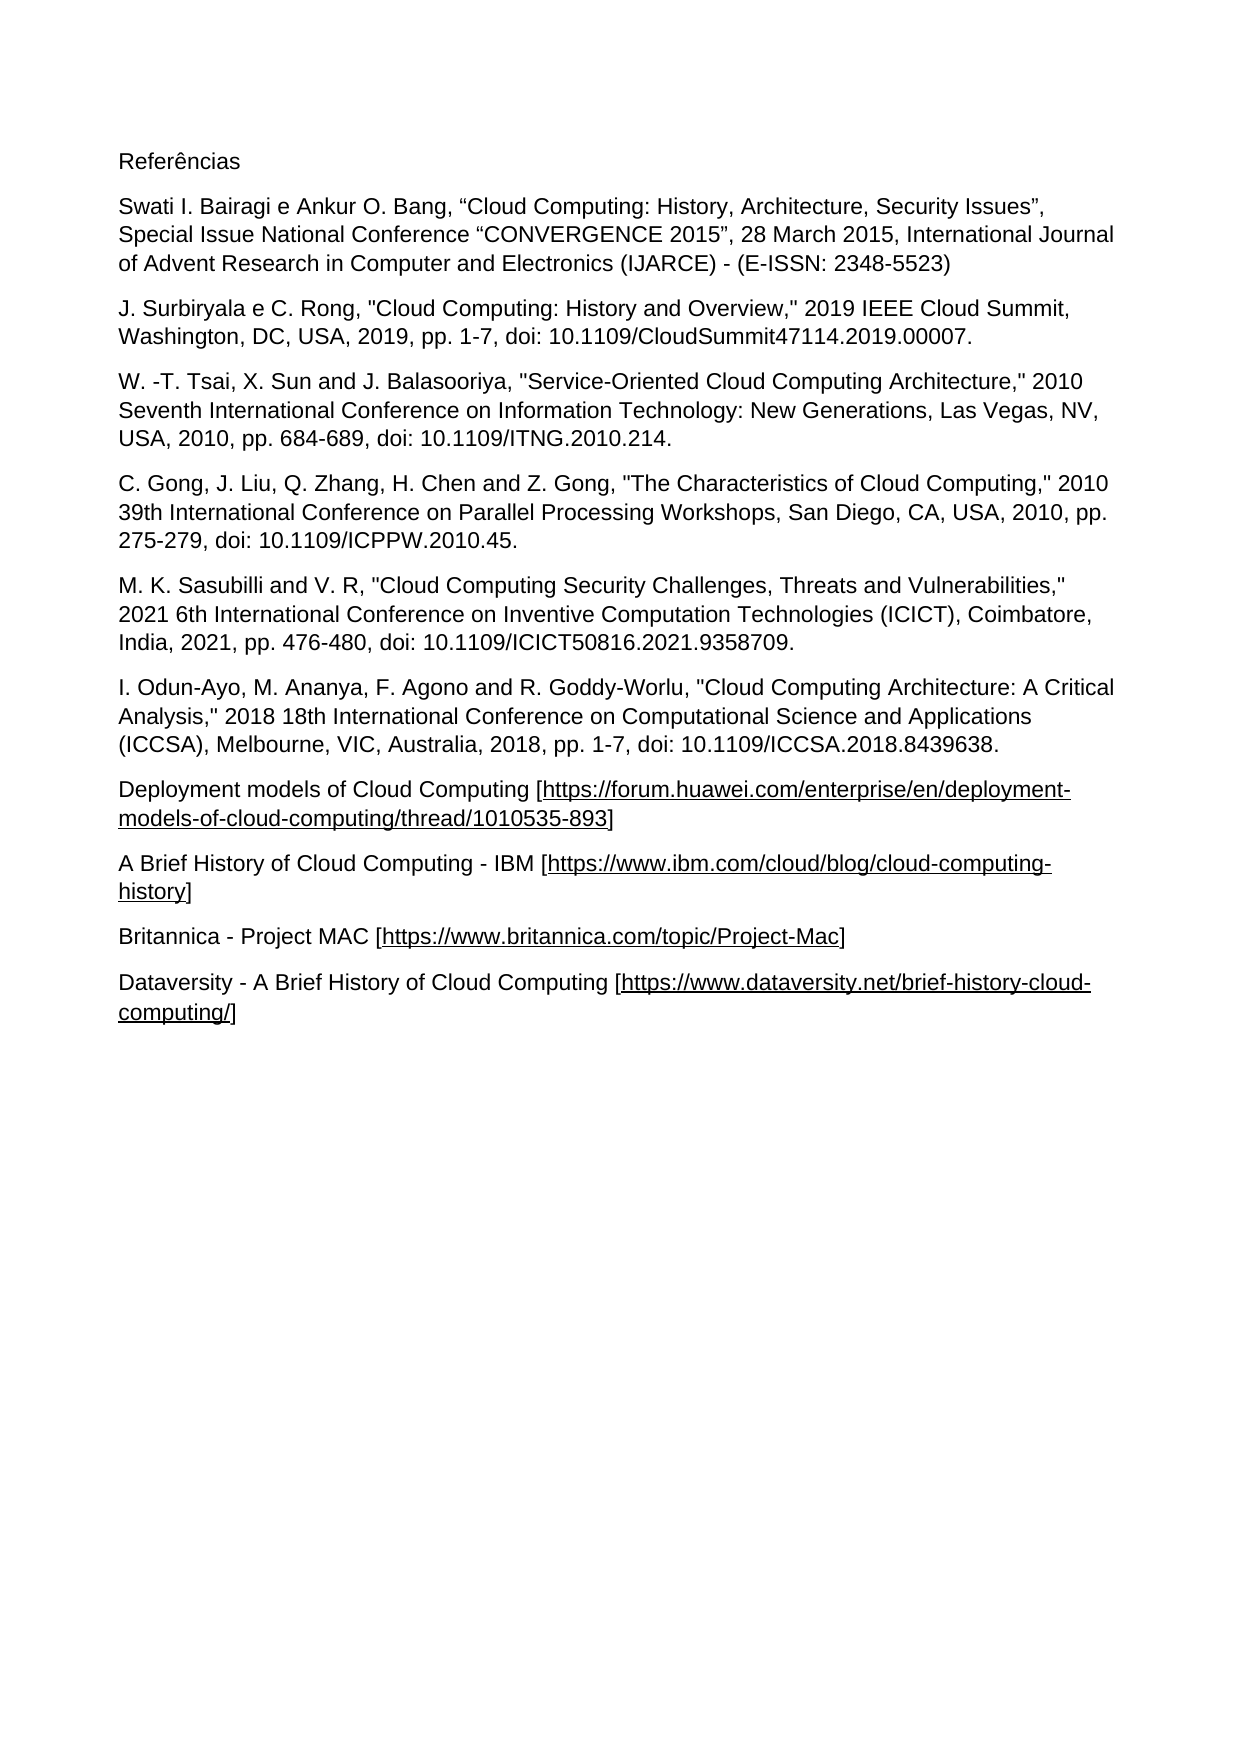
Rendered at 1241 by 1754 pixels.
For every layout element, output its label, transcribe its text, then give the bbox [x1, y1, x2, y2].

text Dataversity - A Brief History of Cloud Computing [https://www.dataversity.net/brief-history-cloud-computing/] [118, 968, 1122, 1025]
text M. K. Sasubilli and V. R, "Cloud Computing Security Challenges, Threats and Vulnerabilities," 2021 6th International Conference on Inventive Computation Technologies (ICICT), Coimbatore, India, 2021, pp. 476-480, doi: 10.1109/ICICT50816.2021.9358709. [118, 572, 1122, 656]
text I. Odun-Ayo, M. Ananya, F. Agono and R. Goddy-Worlu, "Cloud Computing Architecture: A Critical Analysis," 2018 18th International Conference on Computational Science and Applications (ICCSA), Melbourne, VIC, Australia, 2018, pp. 1-7, doi: 10.1109/ICCSA.2018.8439638. [118, 674, 1122, 757]
text Referências [118, 148, 1122, 174]
text Deployment models of Cloud Computing [https://forum.huawei.com/enterprise/en/deployment-models-of-cloud-computing/thread/1010535-893] [118, 776, 1122, 831]
subtitle Britannica - Project MAC [https://www.britannica.com/topic/Project-Mac] [118, 923, 1122, 950]
text J. Surbiryala e C. Rong, "Cloud Computing: History and Overview," 2019 IEEE Cloud Summit, Washington, DC, USA, 2019, pp. 1-7, doi: 10.1109/CloudSummit47114.2019.00007. [118, 295, 1122, 349]
text Swati I. Bairagi e Ankur O. Bang, “Cloud Computing: History, Architecture, Security Issues”, Special Issue National Conference “CONVERGENCE 2015”, 28 March 2015, International Journal of Advent Research in Computer and Electronics (IJARCE) - (E-ISSN: 2348-5523) [118, 193, 1122, 276]
text A Brief History of Cloud Computing - IBM [https://www.ibm.com/cloud/blog/cloud-computing-history] [118, 850, 1122, 904]
text W. -T. Tsai, X. Sun and J. Balasooriya, "Service-Oriented Cloud Computing Architecture," 2010 Seventh International Conference on Information Technology: New Generations, Las Vegas, NV, USA, 2010, pp. 684-689, doi: 10.1109/ITNG.2010.214. [118, 368, 1122, 452]
text C. Gong, J. Liu, Q. Zhang, H. Chen and Z. Gong, "The Characteristics of Cloud Computing," 2010 39th International Conference on Parallel Processing Workshops, San Diego, CA, USA, 2010, pp. 275-279, doi: 10.1109/ICPPW.2010.45. [118, 470, 1122, 553]
